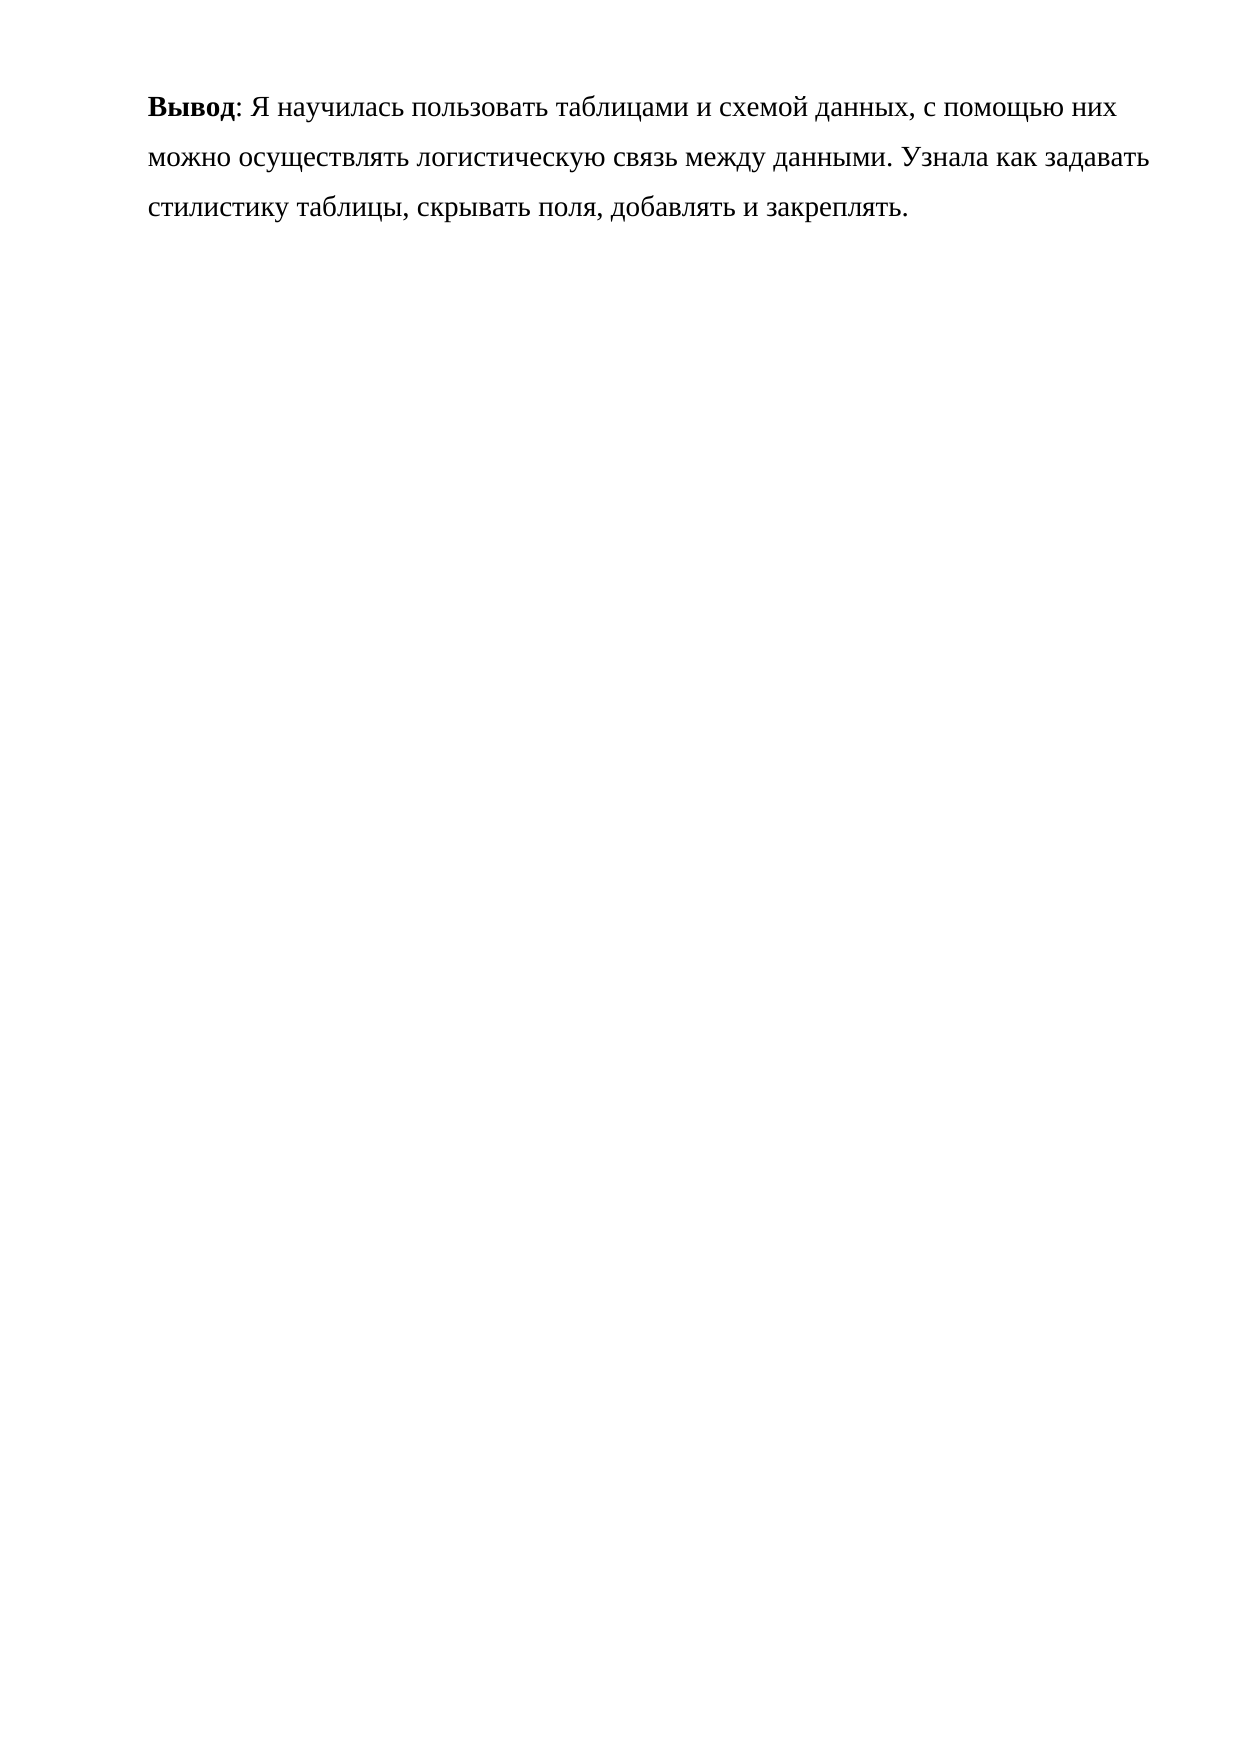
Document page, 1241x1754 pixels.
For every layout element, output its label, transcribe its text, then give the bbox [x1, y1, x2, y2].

text Вывод: Я научилась пользовать таблицами и схемой данных, с помощью них можно осуществлять логистическую связь между данными. Узнала как задавать стилистику таблицы, скрывать поля, добавлять и закреплять. [148, 89, 1152, 223]
